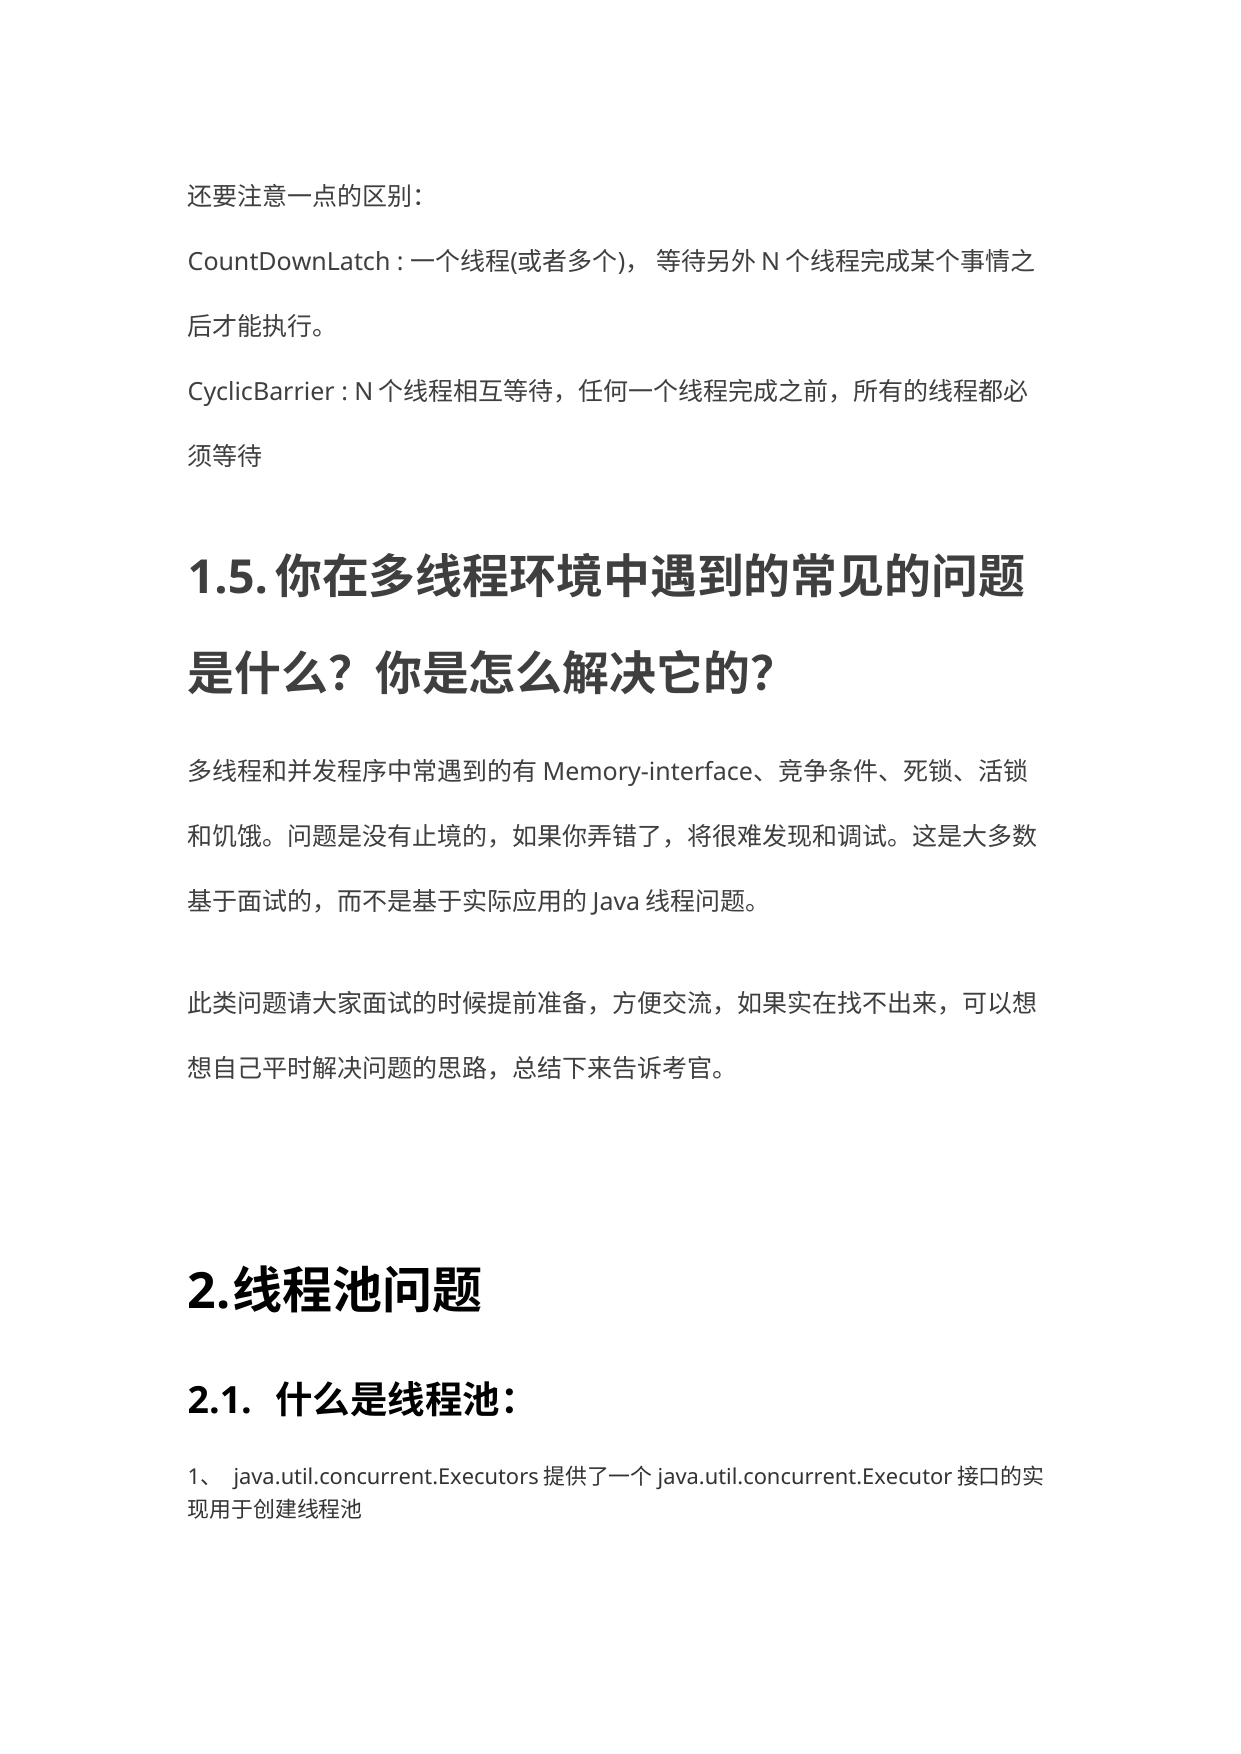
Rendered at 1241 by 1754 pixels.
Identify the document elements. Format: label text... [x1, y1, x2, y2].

text 此类问题请大家面试的时候提前准备，方便交流，如果实在找不出来，可以想想自己平时解决问题的思路，总结下来告诉考官。 [187, 969, 1053, 1099]
text 还要注意一点的区别： CountDownLatch : 一个线程(或者多个)， 等待另外N个线程完成某个事情之后才能执行。 CyclicBarrier : N个线程相互等待，任何一个线程完成之前，所有的线程都必须等待 [187, 162, 1053, 487]
text 多线程和并发程序中常遇到的有Memory-interface、竞争条件、死锁、活锁和饥饿。问题是没有止境的，如果你弄错了，将很难发现和调试。这是大多数基于面试的，而不是基于实际应用的Java线程问题。 [187, 737, 1053, 932]
subtitle 线程池问题 [187, 1238, 1053, 1336]
subtitle 什么是线程池： [187, 1365, 1053, 1430]
subtitle 你在多线程环境中遇到的常见的问题是什么？你是怎么解决它的？ [187, 524, 1053, 719]
list java.util.concurrent.Executors提供了一个 java.util.concurrent.Executor接口的实现用于创建线程池 [187, 1459, 1053, 1524]
